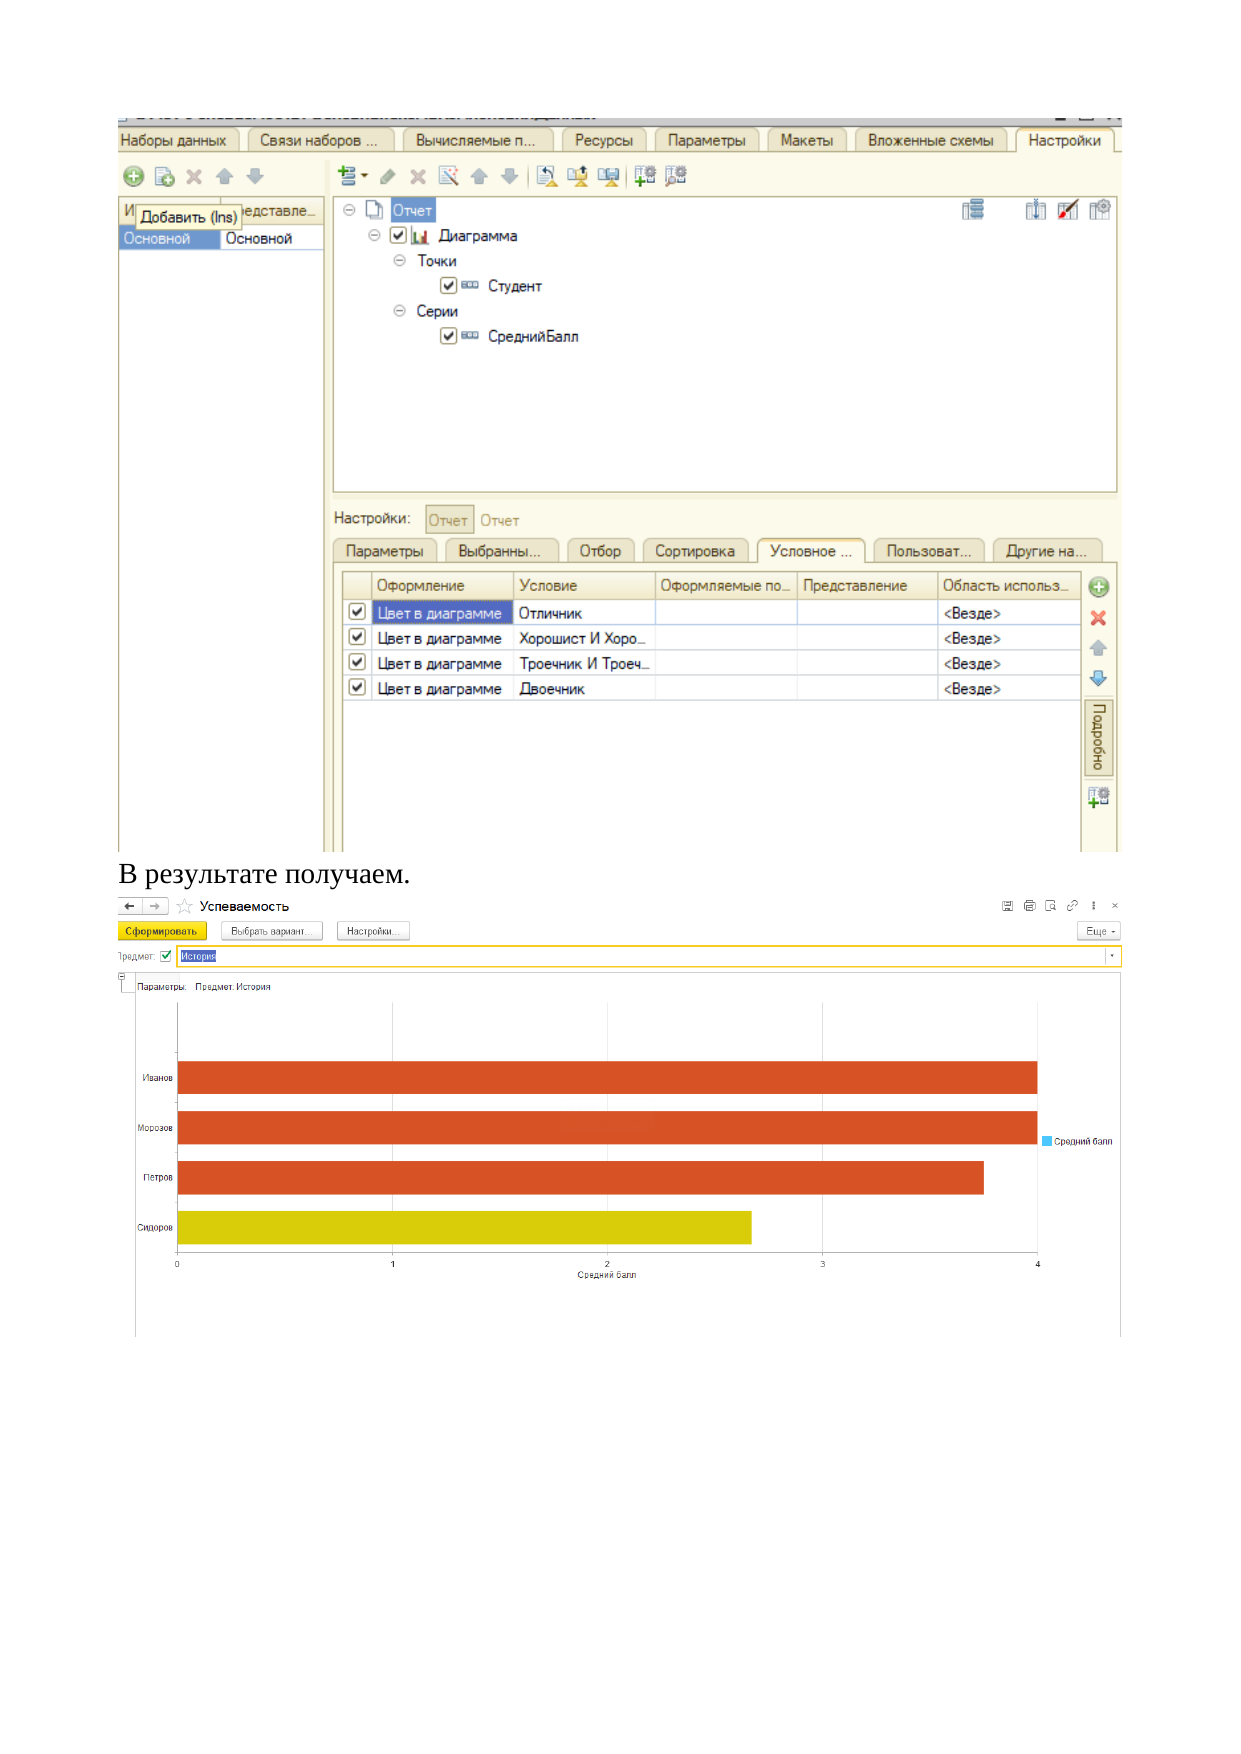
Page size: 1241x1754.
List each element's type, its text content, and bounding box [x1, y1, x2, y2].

picture [118, 894, 1123, 1337]
picture [118, 118, 1123, 852]
text В результате получаем. [118, 856, 1122, 889]
